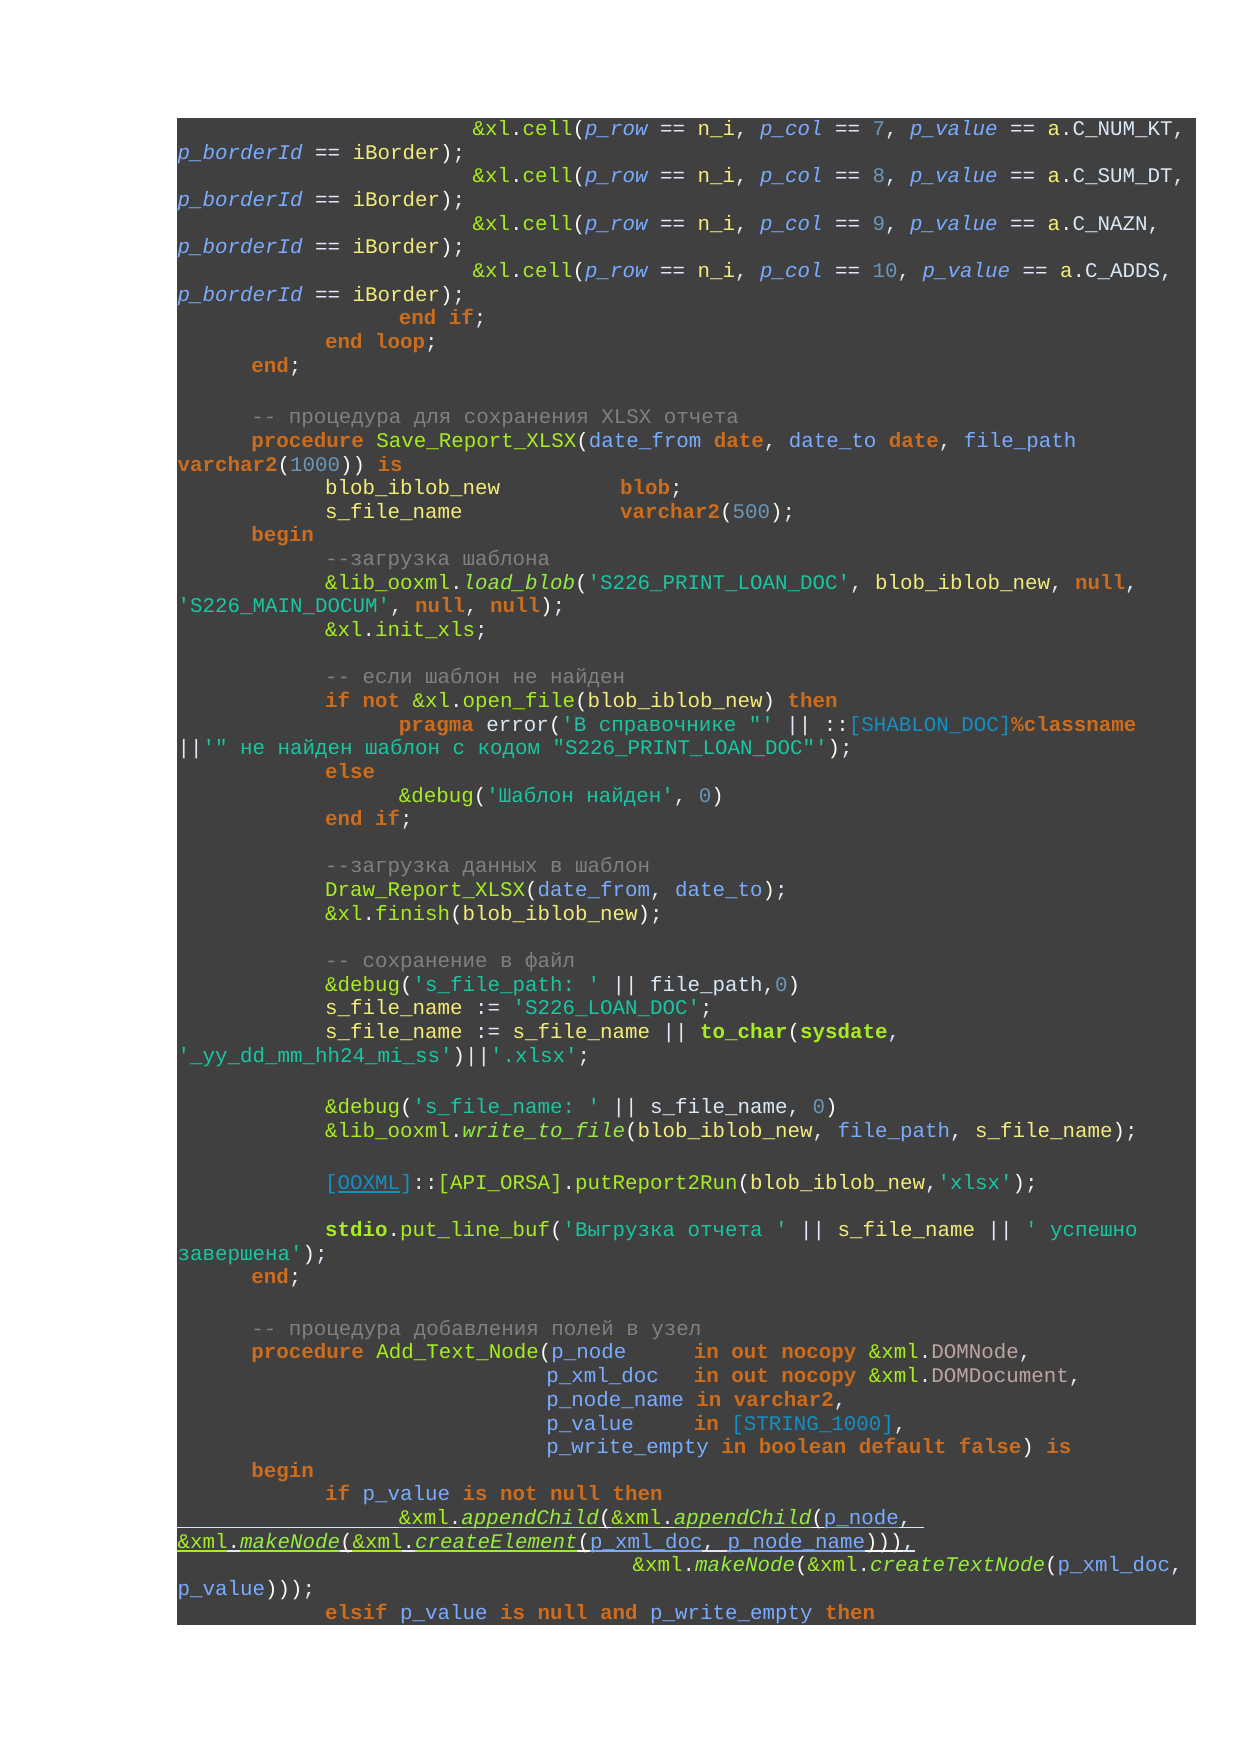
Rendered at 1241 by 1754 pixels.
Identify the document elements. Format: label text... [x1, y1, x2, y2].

text -- если шаблон не найден [177, 666, 1196, 690]
text stdio.put_line_buf('Выгрузка отчета ' || s_file_name || ' успешно завершена'); [177, 1219, 1196, 1266]
text &debug('s_file_name: ' || s_file_name, 0) [177, 1096, 1196, 1120]
text elsif p_value is null and p_write_empty then [177, 1602, 1196, 1625]
text else [177, 761, 1196, 784]
text end if; [177, 307, 1196, 331]
text Draw_Report_XLSX(date_from, date_to); [177, 879, 1196, 903]
text [OOXML]::[API_ORSA].putReport2Run(blob_iblob_new,'xlsx'); [177, 1172, 1196, 1195]
text begin [177, 524, 1196, 548]
text &xml.appendChild(&xml.appendChild(p_node, &xml.makeNode(&xml.createElement(p_xml_doc, p_node_name))), [177, 1507, 1196, 1554]
text &lib_ooxml.write_to_file(blob_iblob_new, file_path, s_file_name); [177, 1120, 1196, 1144]
text end; [177, 1266, 1196, 1290]
text p_node_name in varchar2, [177, 1389, 1196, 1412]
text if p_value is not null then [177, 1483, 1196, 1507]
text s_file_name varchar2(500); [177, 501, 1196, 524]
text &xl.finish(blob_iblob_new); [177, 903, 1196, 926]
text -- процедура для сохранения XLSX отчета [177, 406, 1196, 430]
text -- сохранение в файл [177, 950, 1196, 974]
text s_file_name := s_file_name || to_char(sysdate, '_yy_dd_mm_hh24_mi_ss')||'.xlsx'; [177, 1021, 1196, 1068]
text end if; [177, 808, 1196, 832]
text p_write_empty in boolean default false) is [177, 1436, 1196, 1460]
text --загрузка данных в шаблон [177, 856, 1196, 879]
text &xml.makeNode(&xml.createTextNode(p_xml_doc, p_value))); [177, 1554, 1196, 1602]
text &debug('s_file_path: ' || file_path,0) [177, 974, 1196, 997]
text &xl.cell(p_row == n_i, p_col == 8, p_value == a.C_SUM_DT, p_borderId == iBorder); [177, 165, 1196, 213]
text --загрузка шаблона [177, 548, 1196, 572]
text p_value in [STRING_1000], [177, 1412, 1196, 1436]
text p_xml_doc in out nocopy &xml.DOMDocument, [177, 1365, 1196, 1389]
text blob_iblob_new blob; [177, 477, 1196, 501]
text if not &xl.open_file(blob_iblob_new) then [177, 690, 1196, 714]
text &xl.cell(p_row == n_i, p_col == 9, p_value == a.C_NAZN, p_borderId == iBorder); [177, 213, 1196, 260]
text &lib_ooxml.load_blob('S226_PRINT_LOAN_DOC', blob_iblob_new, null, 'S226_MAIN_DOCUM', null, null); [177, 572, 1196, 619]
text &xl.cell(p_row == n_i, p_col == 10, p_value == a.C_ADDS, p_borderId == iBorder); [177, 260, 1196, 307]
text procedure Add_Text_Node(p_node in out nocopy &xml.DOMNode, [177, 1342, 1196, 1365]
text &xl.init_xls; [177, 619, 1196, 643]
text end; [177, 354, 1196, 378]
text s_file_name := 'S226_LOAN_DOC'; [177, 997, 1196, 1021]
text end loop; [177, 331, 1196, 354]
text procedure Save_Report_XLSX(date_from date, date_to date, file_path varchar2(1000)) is [177, 430, 1196, 477]
text -- процедура добавления полей в узел [177, 1318, 1196, 1342]
text begin [177, 1460, 1196, 1483]
text &xl.cell(p_row == n_i, p_col == 7, p_value == a.C_NUM_KT, p_borderId == iBorder); [177, 118, 1196, 165]
text &debug('Шаблон найден', 0) [177, 784, 1196, 808]
text pragma error('В справочнике "' || ::[SHABLON_DOC]%classname ||'" не найден шаблон с кодом "S226_PRINT_LOAN_DOC"'); [177, 714, 1196, 761]
